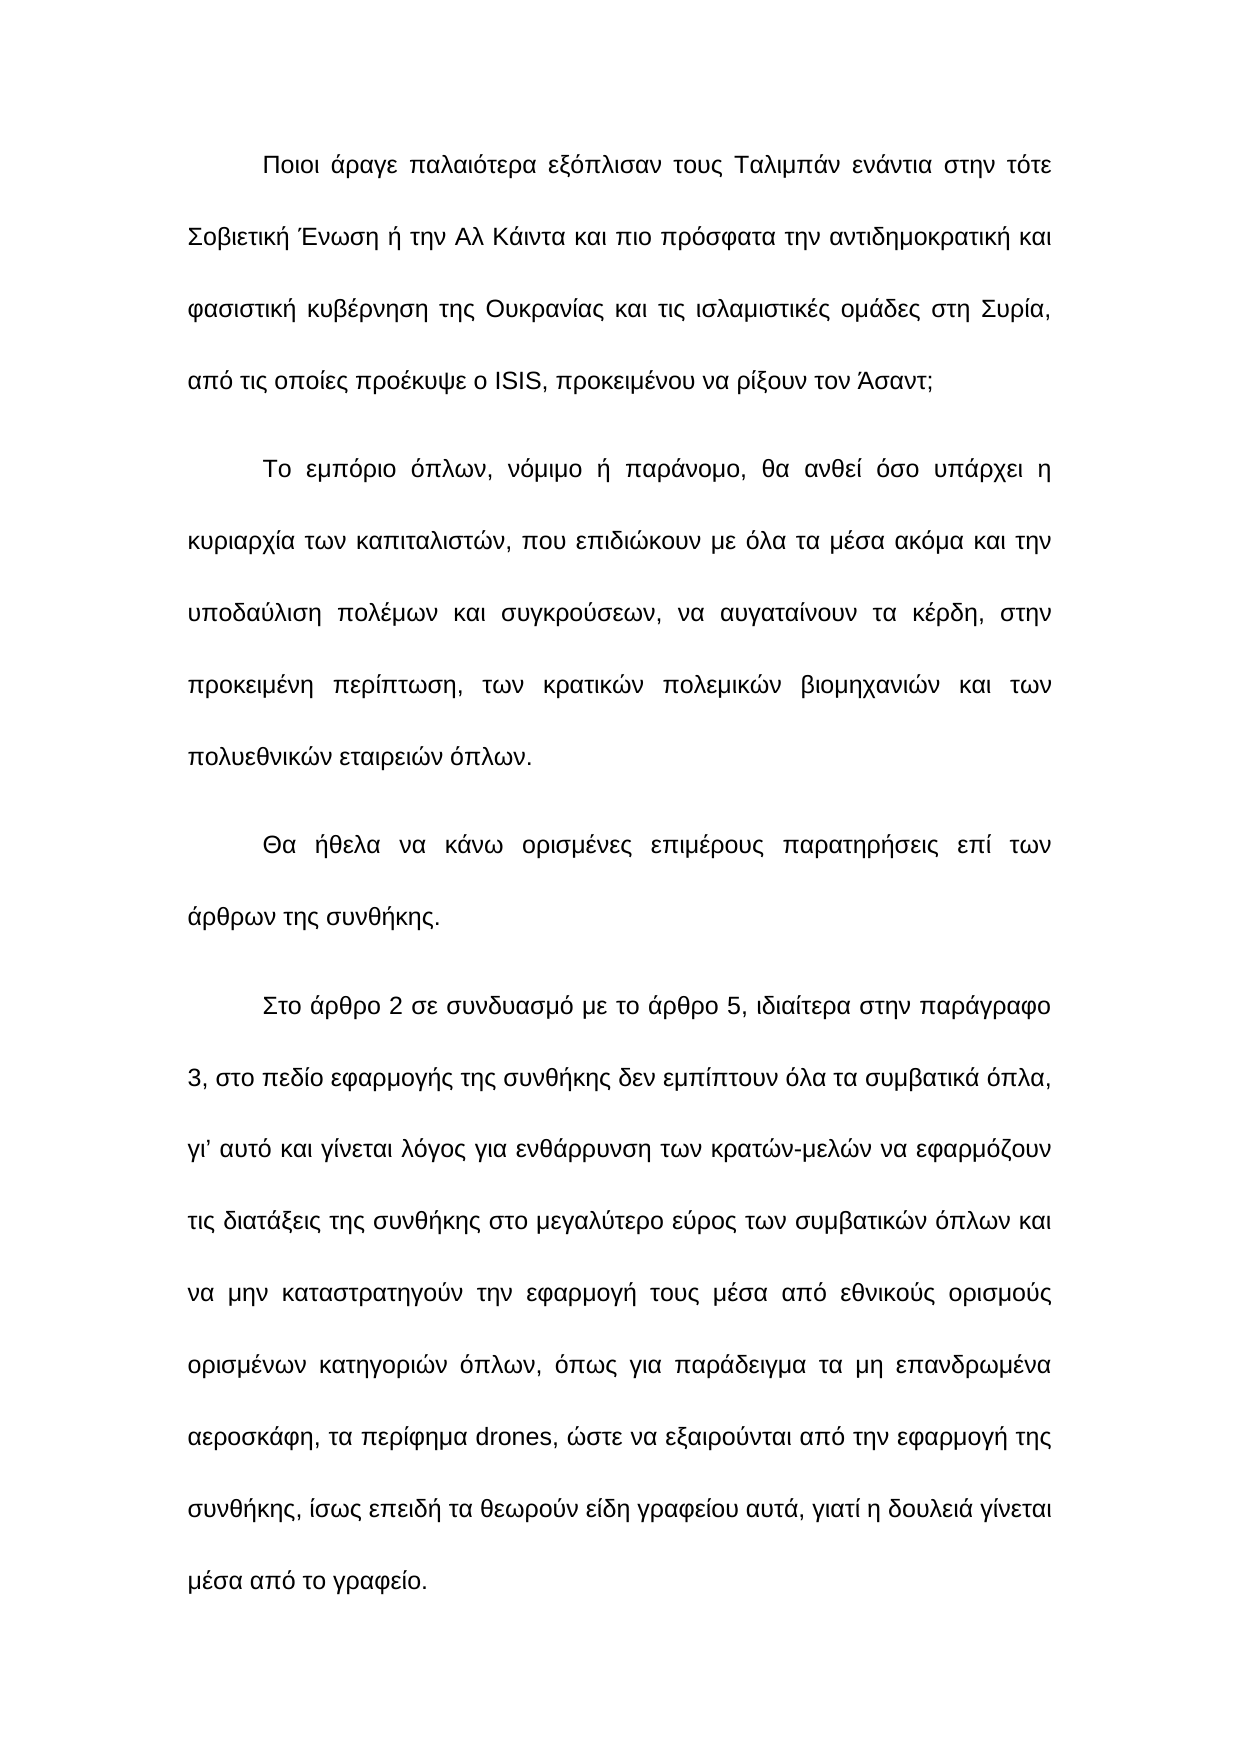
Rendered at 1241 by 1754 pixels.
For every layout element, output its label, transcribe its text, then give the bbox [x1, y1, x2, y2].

text Ποιοι άραγε παλαιότερα εξόπλισαν τους Ταλιμπάν ενάντια στην τότε Σοβιετική Ένωση ή την Αλ Κάιντα και πιο πρόσφατα την αντιδημοκρατική και φασιστική κυβέρνηση της Ουκρανίας και τις ισλαμιστικές ομάδες στη Συρία, από τις οποίες προέκυψε ο ISIS, προκειμένου να ρίξουν τον Άσαντ; [187, 150, 1053, 394]
text Στο άρθρο 2 σε συνδυασμό με το άρθρο 5, ιδιαίτερα στην παράγραφο 3, στο πεδίο εφαρμογής της συνθήκης δεν εμπίπτουν όλα τα συμβατικά όπλα, γι’ αυτό και γίνεται λόγος για ενθάρρυνση των κρατών-μελών να εφαρμόζουν τις διατάξεις της συνθήκης στο μεγαλύτερο εύρος των συμβατικών όπλων και να μην καταστρατηγούν την εφαρμογή τους μέσα από εθνικούς ορισμούς ορισμένων κατηγοριών όπλων, όπως για παράδειγμα τα μη επανδρωμένα αεροσκάφη, τα περίφημα drones, ώστε να εξαιρούνται από την εφαρμογή της συνθήκης, ίσως επειδή τα θεωρούν είδη γραφείου αυτά, γιατί η δουλειά γίνεται μέσα από το γραφείο. [187, 991, 1053, 1594]
text Θα ήθελα να κάνω ορισμένες επιμέρους παρατηρήσεις επί των άρθρων της συνθήκης. [187, 830, 1053, 931]
text Το εμπόριο όπλων, νόμιμο ή παράνομο, θα ανθεί όσο υπάρχει η κυριαρχία των καπιταλιστών, που επιδιώκουν με όλα τα μέσα ακόμα και την υποδαύλιση πολέμων και συγκρούσεων, να αυγαταίνουν τα κέρδη, στην προκειμένη περίπτωση, των κρατικών πολεμικών βιομηχανιών και των πολυεθνικών εταιρειών όπλων. [187, 454, 1053, 770]
